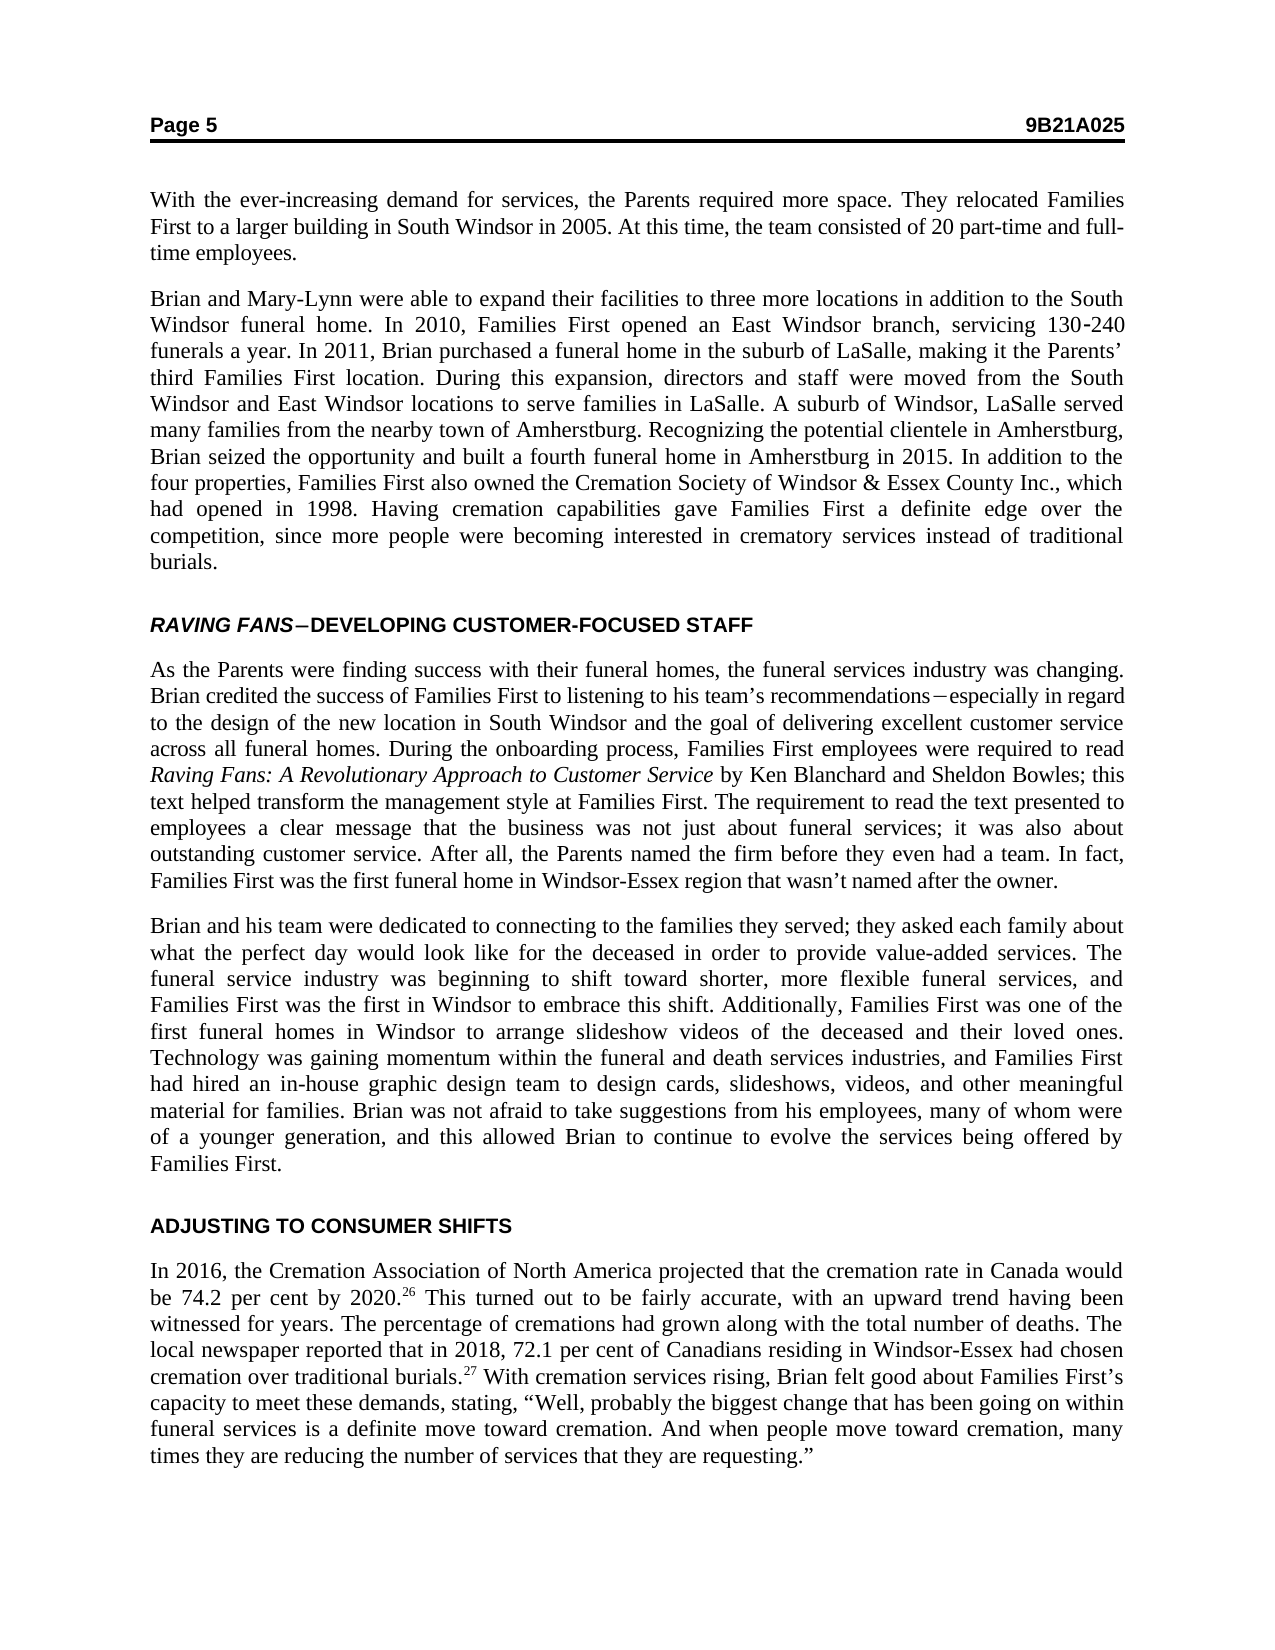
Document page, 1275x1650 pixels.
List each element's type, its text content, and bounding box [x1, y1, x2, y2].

text ADJUSTING TO CONSUMER SHIFTS [150, 1214, 1125, 1238]
text As the Parents were finding success with their funeral homes, the funeral services industry was changing. Brian credited the success of Families First to listening to his team’s recommendationsespecially in regard to the design of the new location in South Windsor and the goal of delivering excellent customer service across all funeral homes. During the onboarding process, Families First employees were required to read Raving Fans: A Revolutionary Approach to Customer Service by Ken Blanchard and Sheldon Bowles; this text helped transform the management style at Families First. The requirement to read the text presented to employees a clear message that the business was not just about funeral services; it was also about outstanding customer service. After all, the Parents named the firm before they even had a team. In fact, Families First was the first funeral home in Windsor-Essex region that wasn’t named after the owner. [150, 656, 1125, 893]
text Brian and Mary-Lynn were able to expand their facilities to three more locations in addition to the South Windsor funeral home. In 2010, Families First opened an East Windsor branch, servicing 130240 funerals a year. In 2011, Brian purchased a funeral home in the suburb of LaSalle, making it the Parents’ third Families First location. During this expansion, directors and staff were moved from the South Windsor and East Windsor locations to serve families in LaSalle. A suburb of Windsor, LaSalle served many families from the nearby town of Amherstburg. Recognizing the potential clientele in Amherstburg, Brian seized the opportunity and built a fourth funeral home in Amherstburg in 2015. In addition to the four properties, Families First also owned the Cremation Society of Windsor & Essex County Inc., which had opened in 1998. Having cremation capabilities gave Families First a definite edge over the competition, since more people were becoming interested in crematory services instead of traditional burials. [150, 284, 1125, 574]
text RAVING FANSDEVELOPING CUSTOMER-FOCUSED STAFF [150, 613, 1125, 637]
text In 2016, the Cremation Association of North America projected that the cremation rate in Canada would be 74.2 per cent by 2020. This turned out to be fairly accurate, with an upward trend having been witnessed for years. The percentage of cremations had grown along with the total number of deaths. The local newspaper reported that in 2018, 72.1 per cent of Canadians residing in Windsor-Essex had chosen cremation over traditional burials. With cremation services rising, Brian felt good about Families First’s capacity to meet these demands, stating, “Well, probably the biggest change that has been going on within funeral services is a definite move toward cremation. And when people move toward cremation, many times they are reducing the number of services that they are requesting.” [150, 1257, 1125, 1468]
text Brian and his team were dedicated to connecting to the families they served; they asked each family about what the perfect day would look like for the deceased in order to provide value-added services. The funeral service industry was beginning to shift toward shorter, more flexible funeral services, and Families First was the first in Windsor to embrace this shift. Additionally, Families First was one of the first funeral homes in Windsor to arrange slideshow videos of the deceased and their loved ones. Technology was gaining momentum within the funeral and death services industries, and Families First had hired an in-house graphic design team to design cards, slideshows, videos, and other meaningful material for families. Brian was not afraid to take suggestions from his employees, many of whom were of a younger generation, and this allowed Brian to continue to evolve the services being offered by Families First. [150, 912, 1125, 1176]
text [150, 186, 1125, 265]
